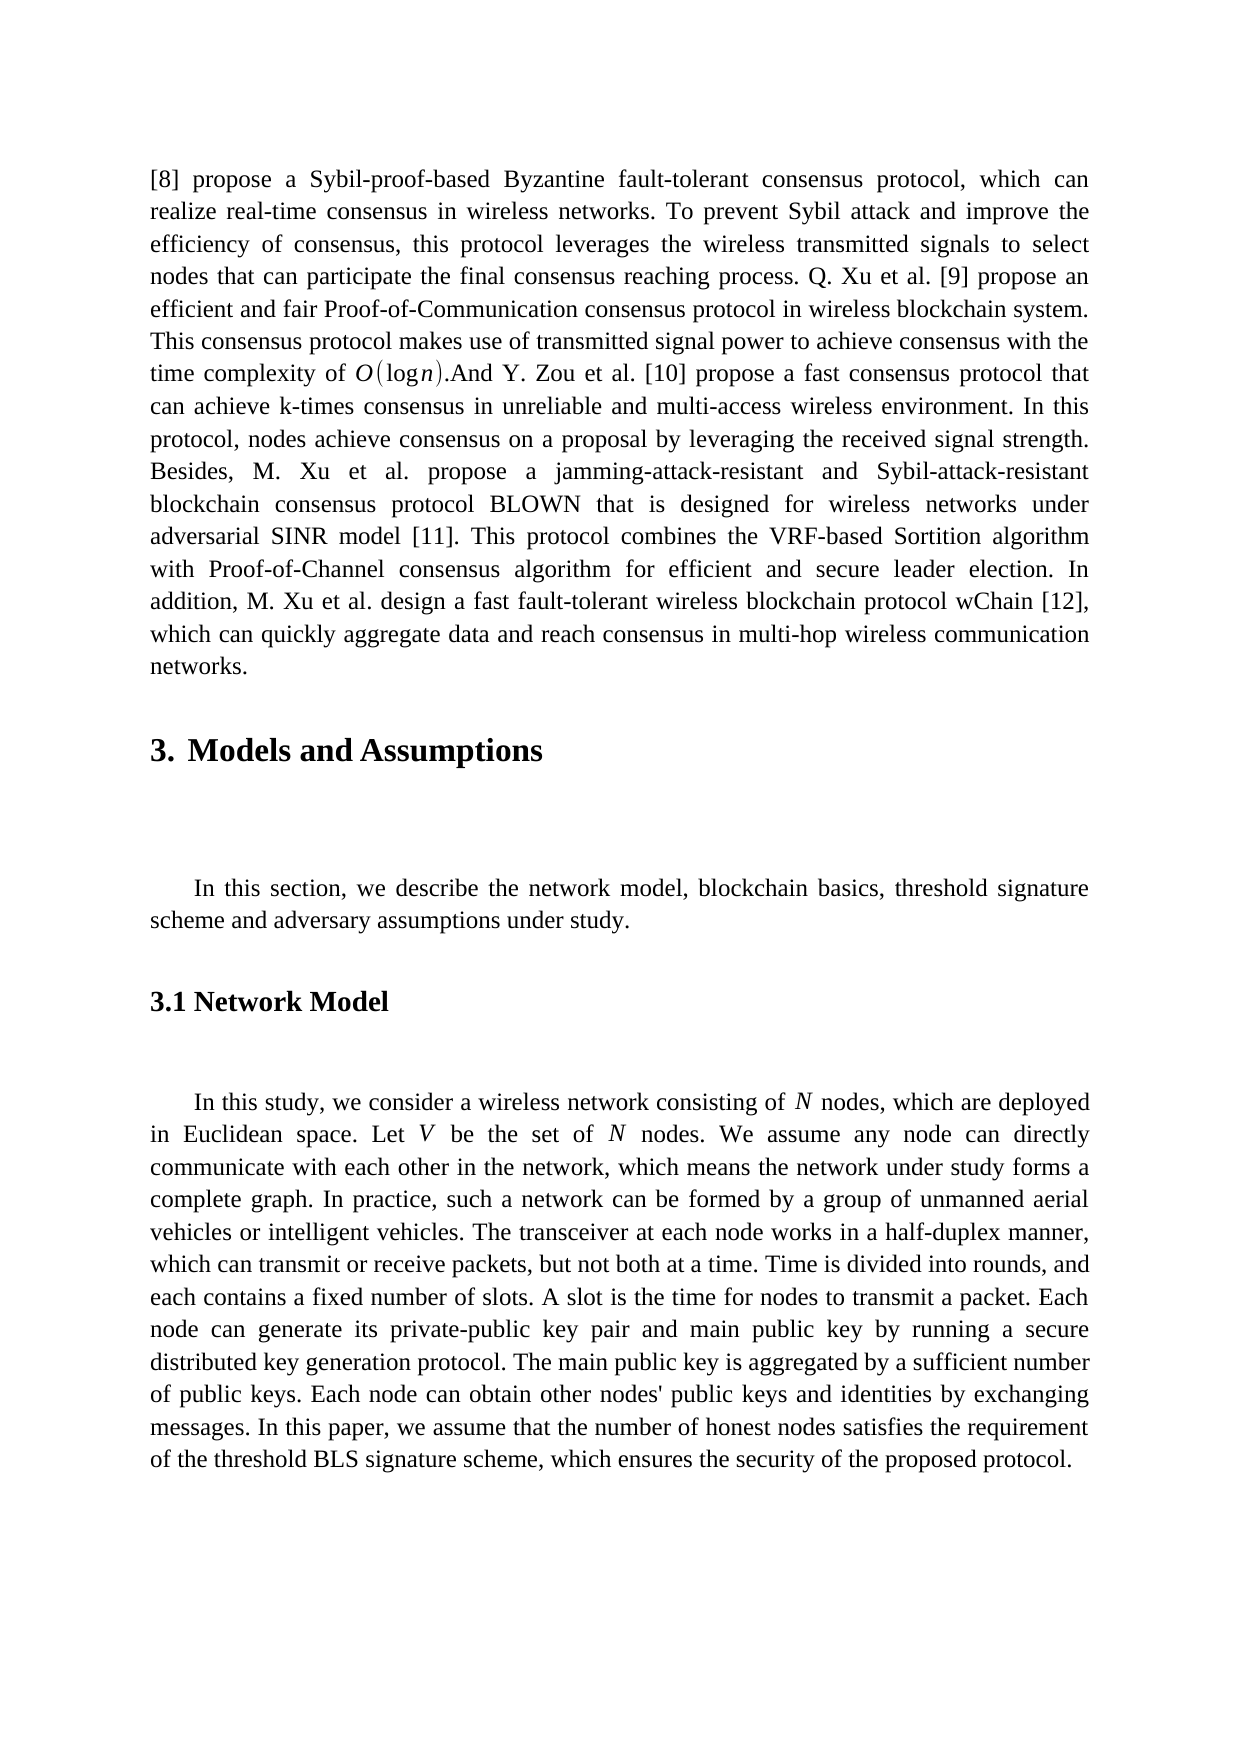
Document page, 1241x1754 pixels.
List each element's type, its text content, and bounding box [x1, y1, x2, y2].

text In this section, we describe the network model, blockchain basics, threshold signature scheme and adversary assumptions under study. [150, 871, 1090, 936]
subtitle Models and Assumptions [150, 717, 1090, 782]
text In this study, we consider a wireless network consisting of nodes, which are deployed in Euclidean space. Let be the set of nodes. We assume any node can directly communicate with each other in the network, which means the network under study forms a complete graph. In practice, such a network can be formed by a group of unmanned aerial vehicles or intelligent vehicles. The transceiver at each node works in a half-duplex manner, which can transmit or receive packets, but not both at a time. Time is divided into rounds, and each contains a fixed number of slots. A slot is the time for nodes to transmit a packet. Each node can generate its private-public key pair and main public key by running a secure distributed key generation protocol. The main public key is aggregated by a sufficient number of public keys. Each node can obtain other nodes' public keys and identities by exchanging messages. In this paper, we assume that the number of honest nodes satisfies the requirement of the threshold BLS signature scheme, which ensures the security of the proposed protocol. [150, 1085, 1090, 1475]
subtitle 3.1 Network Model [150, 968, 1090, 1033]
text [150, 162, 1090, 682]
